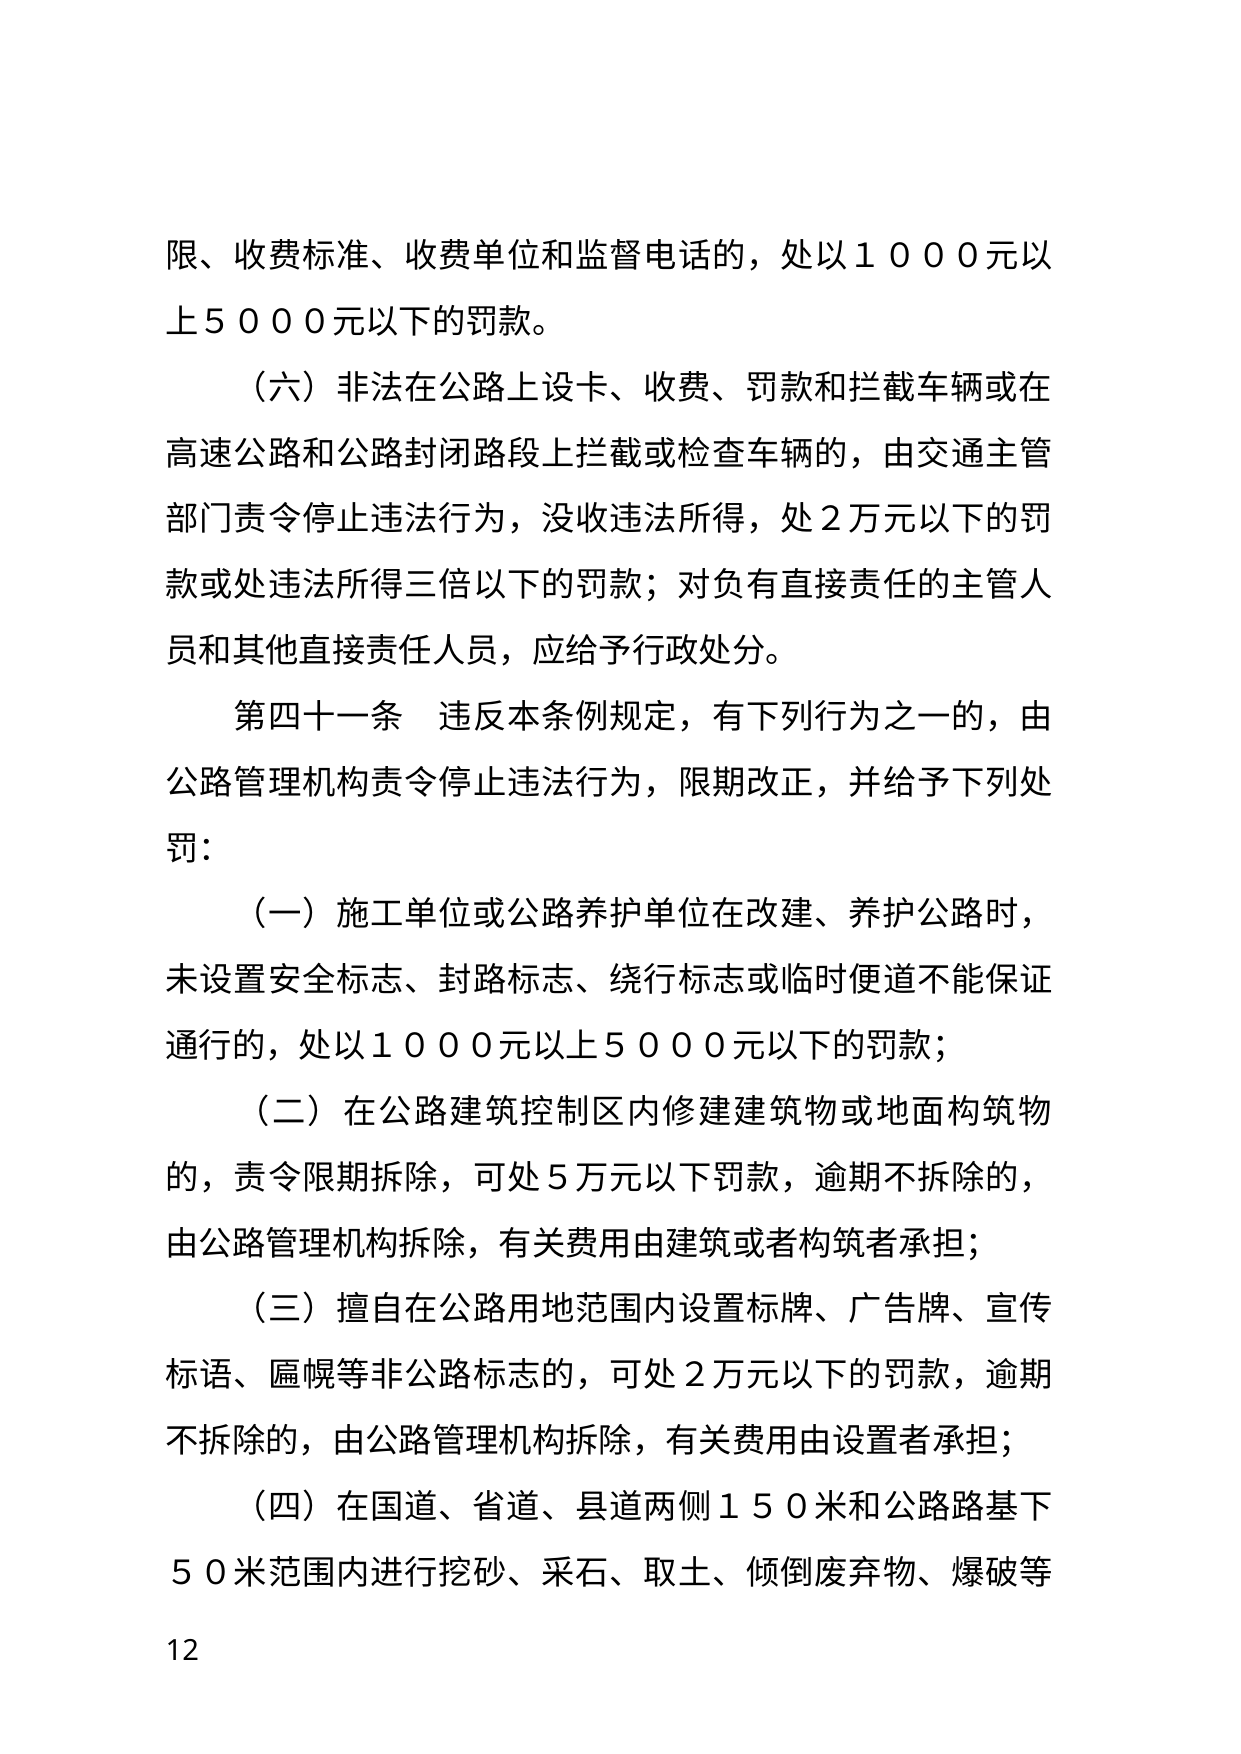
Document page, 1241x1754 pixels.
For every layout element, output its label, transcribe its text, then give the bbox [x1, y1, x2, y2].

text 第四十一条 违反本条例规定，有下列行为之一的，由公路管理机构责令停止违法行为，限期改正，并给予下列处罚： [165, 681, 1053, 878]
text （二）在公路建筑控制区内修建建筑物或地面构筑物的，责令限期拆除，可处５万元以下罚款，逾期不拆除的，由公路管理机构拆除，有关费用由建筑或者构筑者承担； [165, 1076, 1053, 1273]
text （三）擅自在公路用地范围内设置标牌、广告牌、宣传标语、匾幌等非公路标志的，可处２万元以下的罚款，逾期不拆除的，由公路管理机构拆除，有关费用由设置者承担； [165, 1273, 1053, 1471]
text （一）施工单位或公路养护单位在改建、养护公路时，未设置安全标志、封路标志、绕行标志或临时便道不能保证通行的，处以１０００元以上５０００元以下的罚款； [165, 878, 1053, 1076]
text （六）非法在公路上设卡、收费、罚款和拦截车辆或在高速公路和公路封闭路段上拦截或检查车辆的，由交通主管部门责令停止违法行为，没收违法所得，处２万元以下的罚款或处违法所得三倍以下的罚款；对负有直接责任的主管人员和其他直接责任人员，应给予行政处分。 [165, 352, 1053, 681]
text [165, 220, 1053, 352]
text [165, 1471, 1053, 1602]
